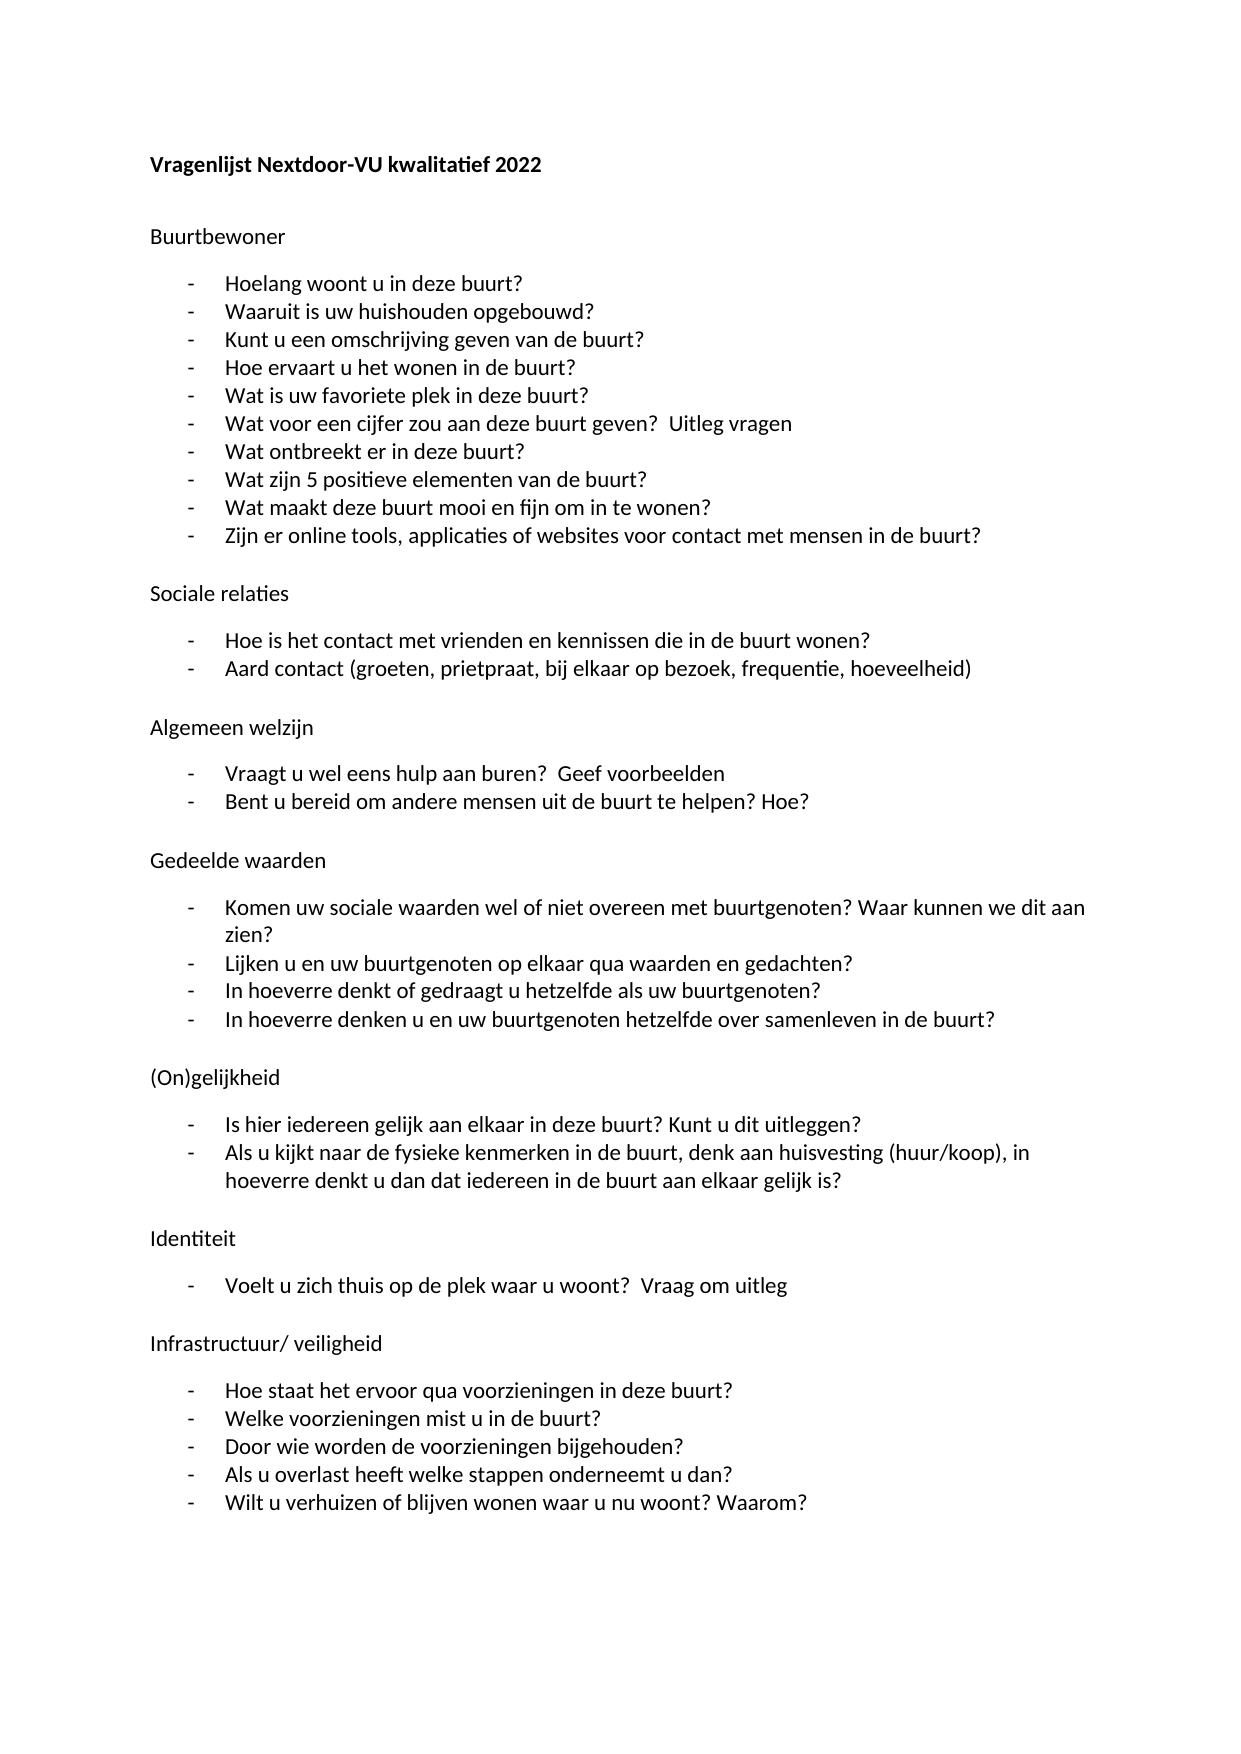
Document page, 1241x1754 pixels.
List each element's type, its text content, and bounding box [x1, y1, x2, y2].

text Infrastructuur/ veiligheid [150, 1299, 1090, 1357]
list Wat ontbreekt er in deze buurt? [187, 437, 1090, 465]
text Gedeelde waarden [150, 816, 1090, 874]
list In hoeverre denkt of gedraagt u hetzelfde als uw buurtgenoten? [187, 977, 1090, 1005]
list Zijn er online tools, applicaties of websites voor contact met mensen in de buurt? [187, 521, 1090, 549]
list Komen uw sociale waarden wel of niet overeen met buurtgenoten? Waar kunnen we dit aan zien? [187, 893, 1090, 949]
list Bent u bereid om andere mensen uit de buurt te helpen? Hoe? [187, 787, 1090, 816]
list Vraagt u wel eens hulp aan buren? Geef voorbeelden [187, 759, 1090, 787]
text Sociale relaties [150, 549, 1090, 607]
text Buurtbewoner [150, 192, 1090, 250]
text Identiteit [150, 1194, 1090, 1252]
list Wilt u verhuizen of blijven wonen waar u nu woont? Waarom? [187, 1488, 1090, 1516]
list Welke voorzieningen mist u in de buurt? [187, 1404, 1090, 1432]
list Wat zijn 5 positieve elementen van de buurt? [187, 465, 1090, 493]
list Hoe staat het ervoor qua voorzieningen in deze buurt? [187, 1376, 1090, 1404]
text Vragenlijst Nextdoor-VU kwalitatief 2022 [150, 150, 1090, 178]
list Wat voor een cijfer zou aan deze buurt geven? Uitleg vragen [187, 409, 1090, 437]
list Wat is uw favoriete plek in deze buurt? [187, 381, 1090, 409]
list Door wie worden de voorzieningen bijgehouden? [187, 1432, 1090, 1460]
list Hoelang woont u in deze buurt? [187, 269, 1090, 297]
list Hoe is het contact met vrienden en kennissen die in de buurt wonen? [187, 626, 1090, 654]
list Wat maakt deze buurt mooi en fijn om in te wonen? [187, 493, 1090, 521]
list Als u kijkt naar de fysieke kenmerken in de buurt, denk aan huisvesting (huur/koop), in hoeverre denkt u dan dat iedereen in de buurt aan elkaar gelijk is? [187, 1138, 1090, 1194]
list Waaruit is uw huishouden opgebouwd? [187, 297, 1090, 325]
text (On)gelijkheid [150, 1033, 1090, 1091]
list Voelt u zich thuis op de plek waar u woont? Vraag om uitleg [187, 1271, 1090, 1299]
text Algemeen welzijn [150, 682, 1090, 741]
list Kunt u een omschrijving geven van de buurt? [187, 325, 1090, 353]
list Als u overlast heeft welke stappen onderneemt u dan? [187, 1460, 1090, 1488]
list Aard contact (groeten, prietpraat, bij elkaar op bezoek, frequentie, hoeveelheid) [187, 654, 1090, 682]
list Lijken u en uw buurtgenoten op elkaar qua waarden en gedachten? [187, 949, 1090, 977]
list In hoeverre denken u en uw buurtgenoten hetzelfde over samenleven in de buurt? [187, 1005, 1090, 1033]
list Is hier iedereen gelijk aan elkaar in deze buurt? Kunt u dit uitleggen? [187, 1110, 1090, 1138]
list Hoe ervaart u het wonen in de buurt? [187, 353, 1090, 381]
